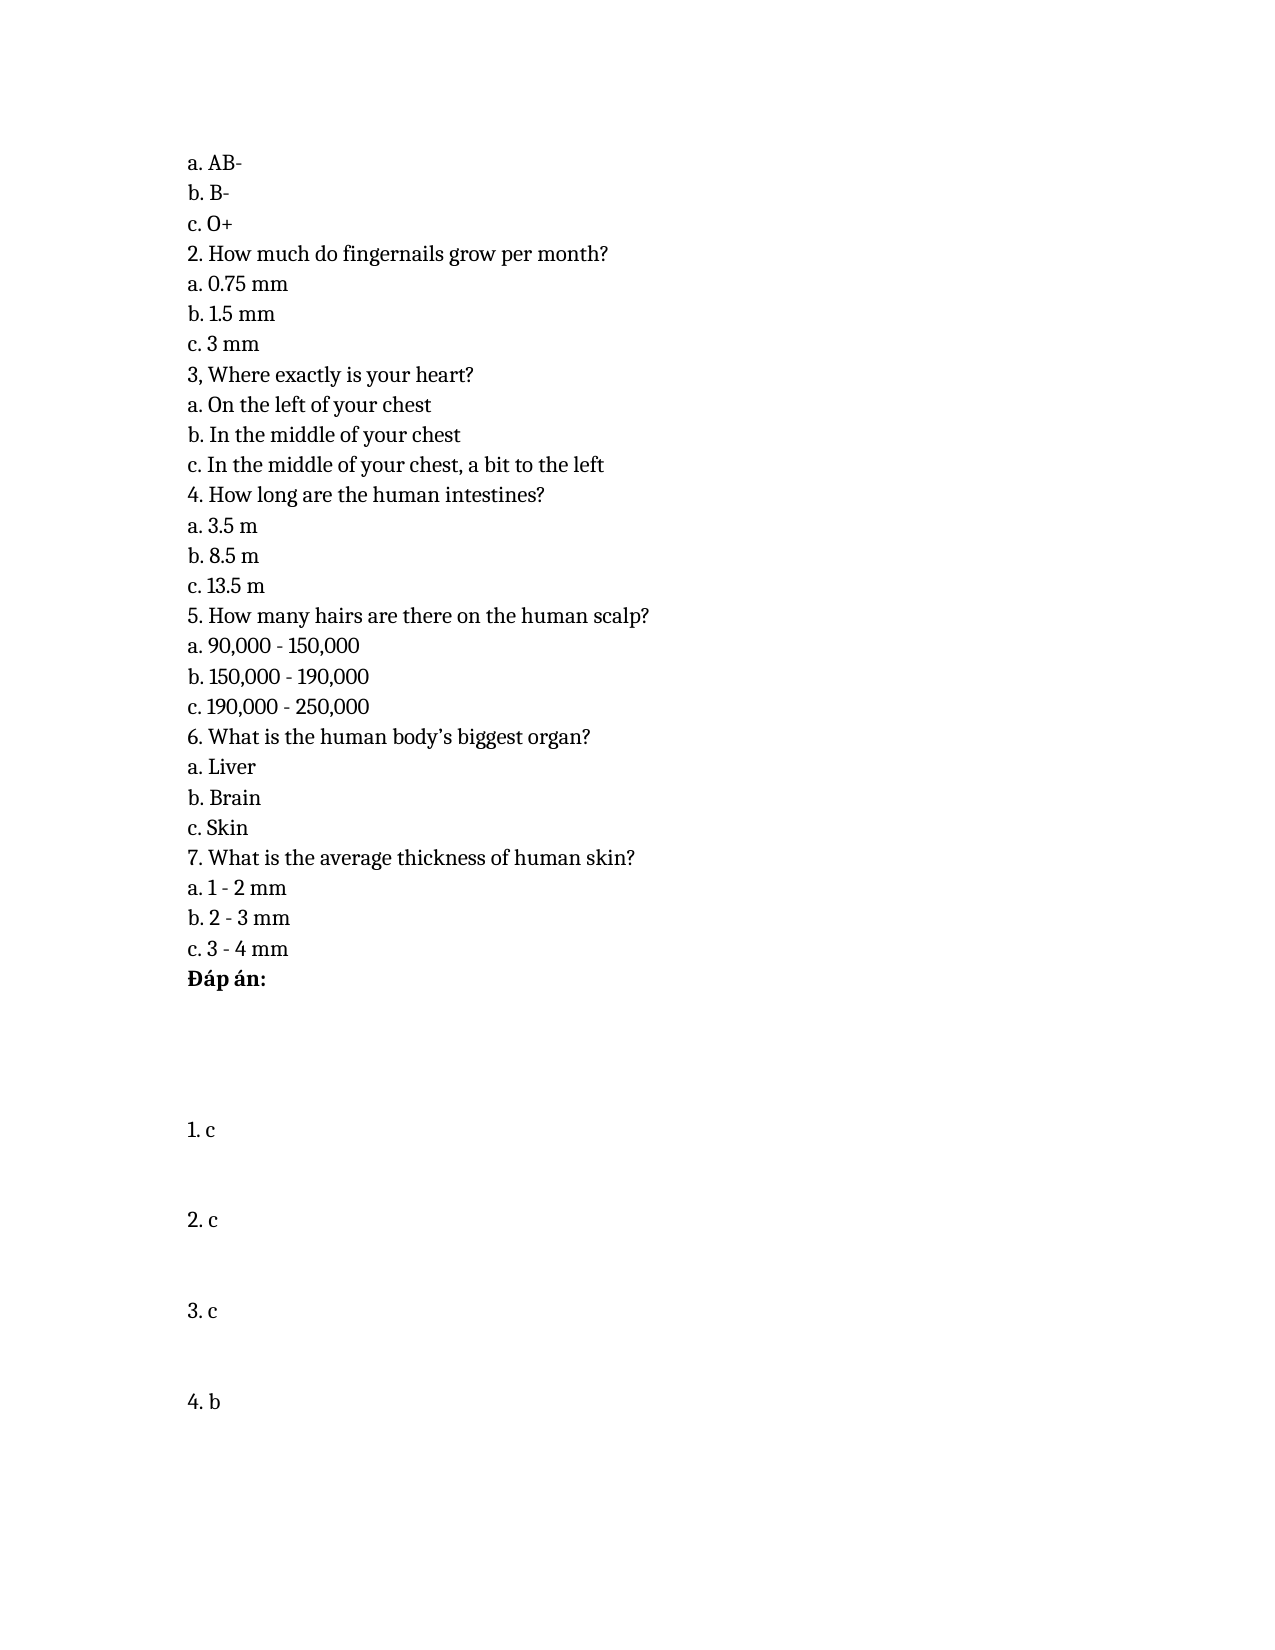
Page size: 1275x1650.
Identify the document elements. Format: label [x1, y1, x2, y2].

text [187, 150, 1087, 1475]
